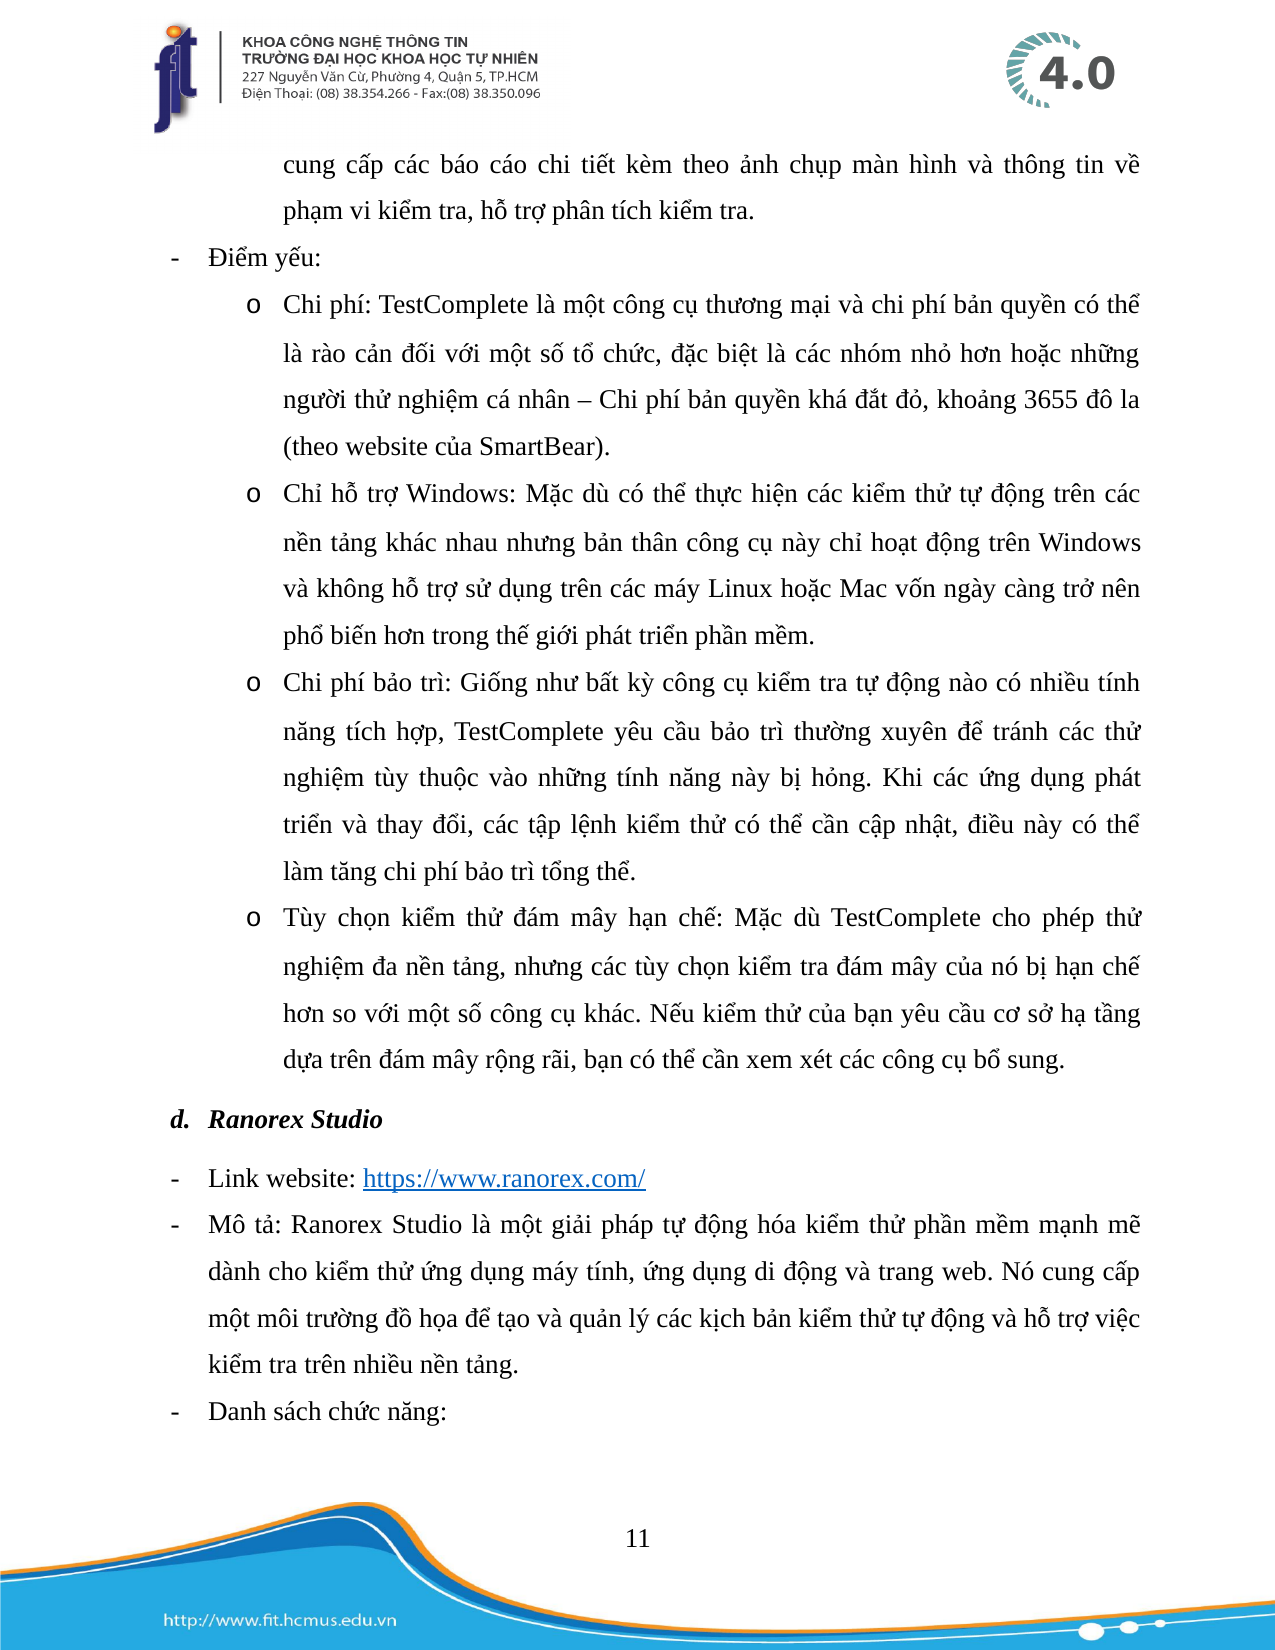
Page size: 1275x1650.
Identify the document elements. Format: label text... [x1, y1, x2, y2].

picture [998, 26, 1124, 111]
list Điểm yếu: [170, 241, 1142, 272]
list Mô tả: Ranorex Studio là một giải pháp tự động hóa kiểm thử phần mềm mạnh mẽ dành cho kiểm thử ứng dụng máy tính, ứng dụng di động và trang web. Nó cung cấp một môi trường đồ họa để tạo và quản lý các kịch bản kiểm thử tự động và hỗ trợ việc kiểm tra trên nhiều nền tảng. [170, 1208, 1142, 1380]
list Danh sách chức năng: [170, 1395, 1142, 1426]
list Chi phí bảo trì: Giống như bất kỳ công cụ kiểm tra tự động nào có nhiều tính năng tích hợp, TestComplete yêu cầu bảo trì thường xuyên để tránh các thử nghiệm tùy thuộc vào những tính năng này bị hỏng. Khi các ứng dụng phát triển và thay đổi, các tập lệnh kiểm thử có thể cần cập nhật, điều này có thể làm tăng chi phí bảo trì tổng thể. [245, 666, 1142, 886]
list Chi phí: TestComplete là một công cụ thương mại và chi phí bản quyền có thể là rào cản đối với một số tổ chức, đặc biệt là các nhóm nhỏ hơn hoặc những người thử nghiệm cá nhân – Chi phí bản quyền khá đắt đỏ, khoảng 3655 đô la (theo website của SmartBear). [245, 288, 1142, 461]
list Tùy chọn kiểm thử đám mây hạn chế: Mặc dù TestComplete cho phép thử nghiệm đa nền tảng, nhưng các tùy chọn kiểm tra đám mây của nó bị hạn chế hơn so với một số công cụ khác. Nếu kiểm thử của bạn yêu cầu cơ sở hạ tầng dựa trên đám mây rộng rãi, bạn có thể cần xem xét các công cụ bổ sung. [245, 901, 1142, 1075]
list Link website: https://www.ranorex.com/ [170, 1162, 1142, 1193]
subtitle Ranorex Studio [170, 1103, 1142, 1134]
picture [132, 16, 572, 154]
picture [0, 1502, 1275, 1650]
list Chỉ hỗ trợ Windows: Mặc dù có thể thực hiện các kiểm thử tự động trên các nền tảng khác nhau nhưng bản thân công cụ này chỉ hoạt động trên Windows và không hỗ trợ sử dụng trên các máy Linux hoặc Mac vốn ngày càng trở nên phổ biến hơn trong thế giới phát triển phần mềm. [245, 477, 1142, 650]
